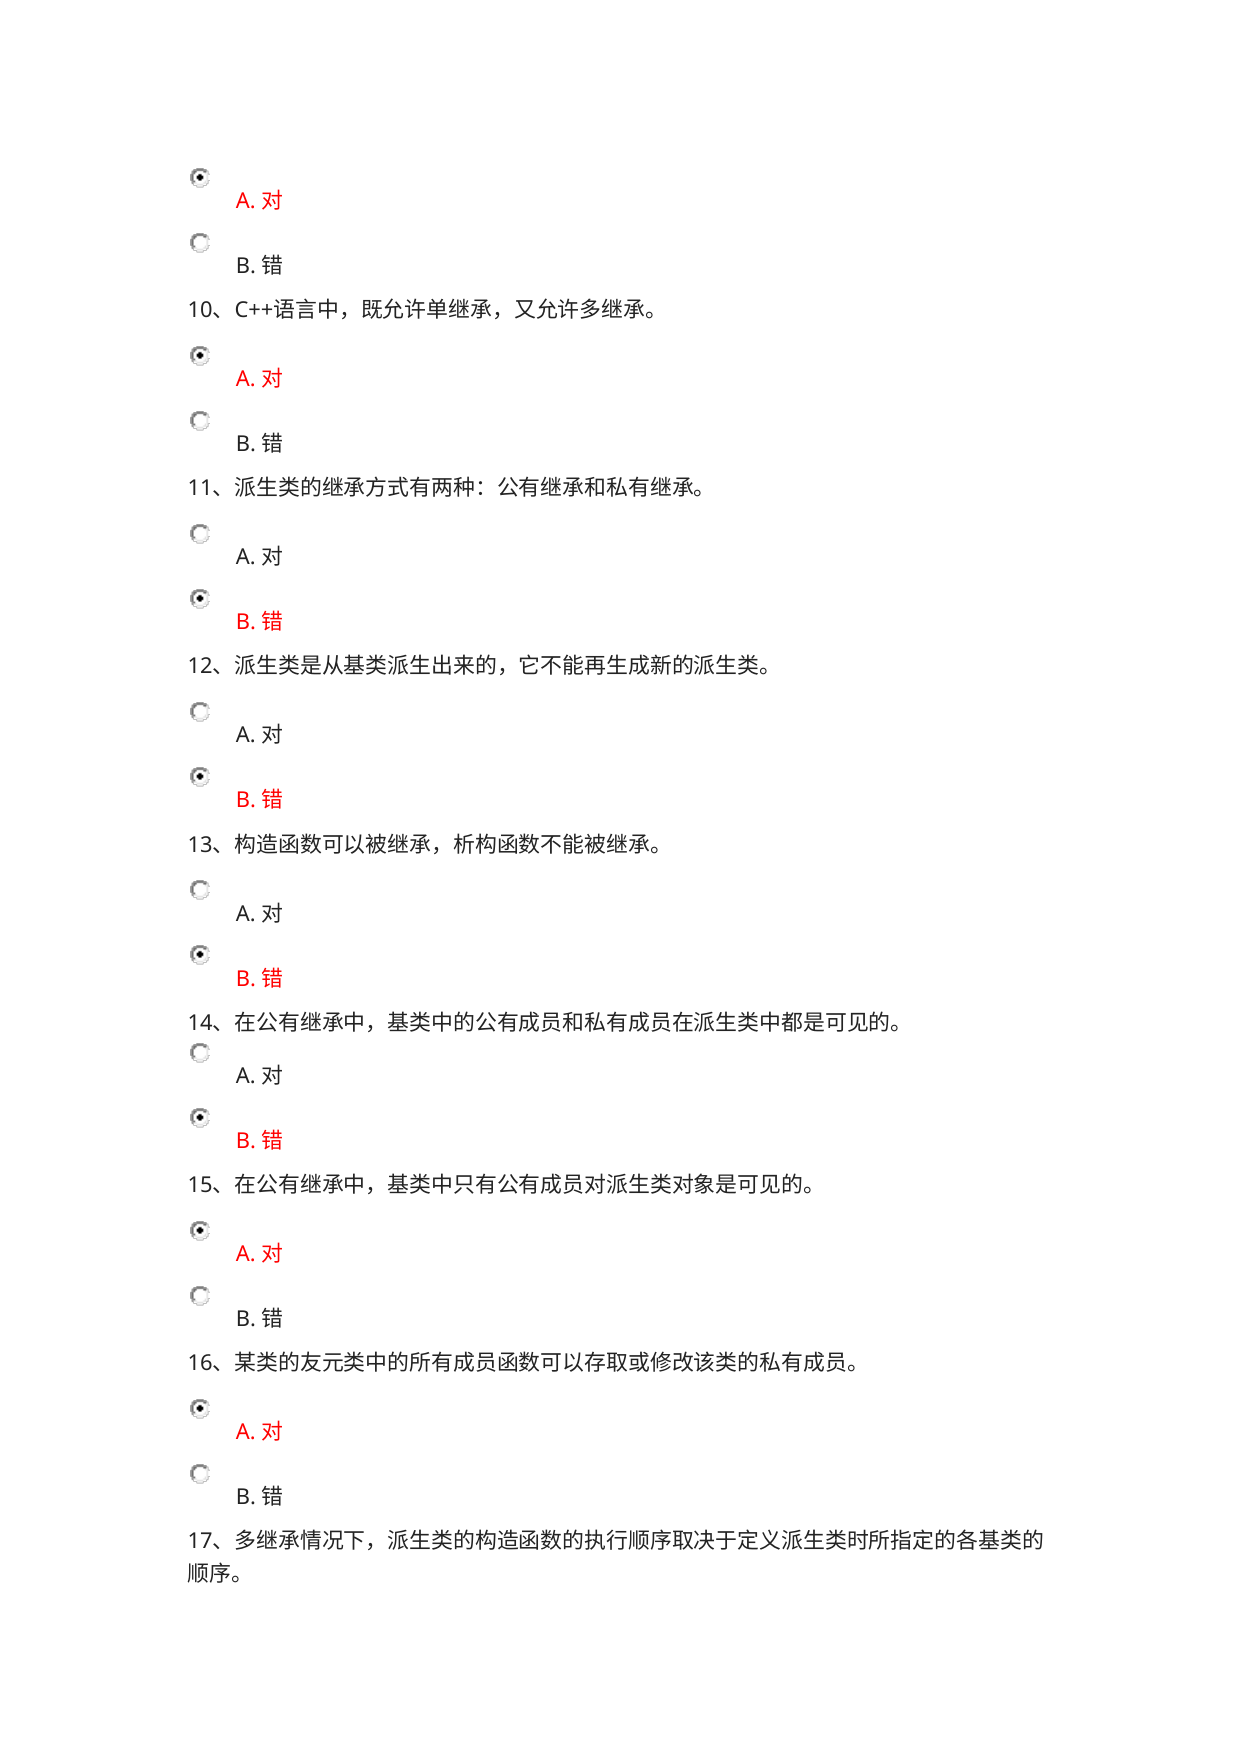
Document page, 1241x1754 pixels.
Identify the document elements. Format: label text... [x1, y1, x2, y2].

text A. 对 B. 错 [187, 874, 1053, 1004]
text 15、在公有继承中，基类中只有公有成员对派生类对象是可见的。 [187, 1167, 1053, 1199]
text A. 对 B. 错 [187, 1393, 1053, 1523]
text 16、某类的友元类中的所有成员函数可以存取或修改该类的私有成员。 [187, 1345, 1053, 1378]
text 10、C++语言中，既允许单继承，又允许多继承。 [187, 292, 1053, 324]
text A. 对 B. 错 [187, 518, 1053, 648]
text 11、派生类的继承方式有两种：公有继承和私有继承。 [187, 470, 1053, 503]
text A. 对 B. 错 [187, 340, 1053, 470]
text A. 对 B. 错 [187, 1037, 1053, 1167]
text A. 对 B. 错 [187, 1215, 1053, 1345]
text 12、派生类是从基类派生出来的，它不能再生成新的派生类。 [187, 648, 1053, 681]
text 17、多继承情况下，派生类的构造函数的执行顺序取决于定义派生类时所指定的各基类的顺序。 [187, 1523, 1053, 1588]
text 13、构造函数可以被继承，析构函数不能被继承。 [187, 826, 1053, 859]
text A. 对 B. 错 [187, 696, 1053, 826]
text 14、在公有继承中，基类中的公有成员和私有成员在派生类中都是可见的。 [187, 1004, 1053, 1037]
text A. 对 B. 错 [187, 162, 1053, 292]
